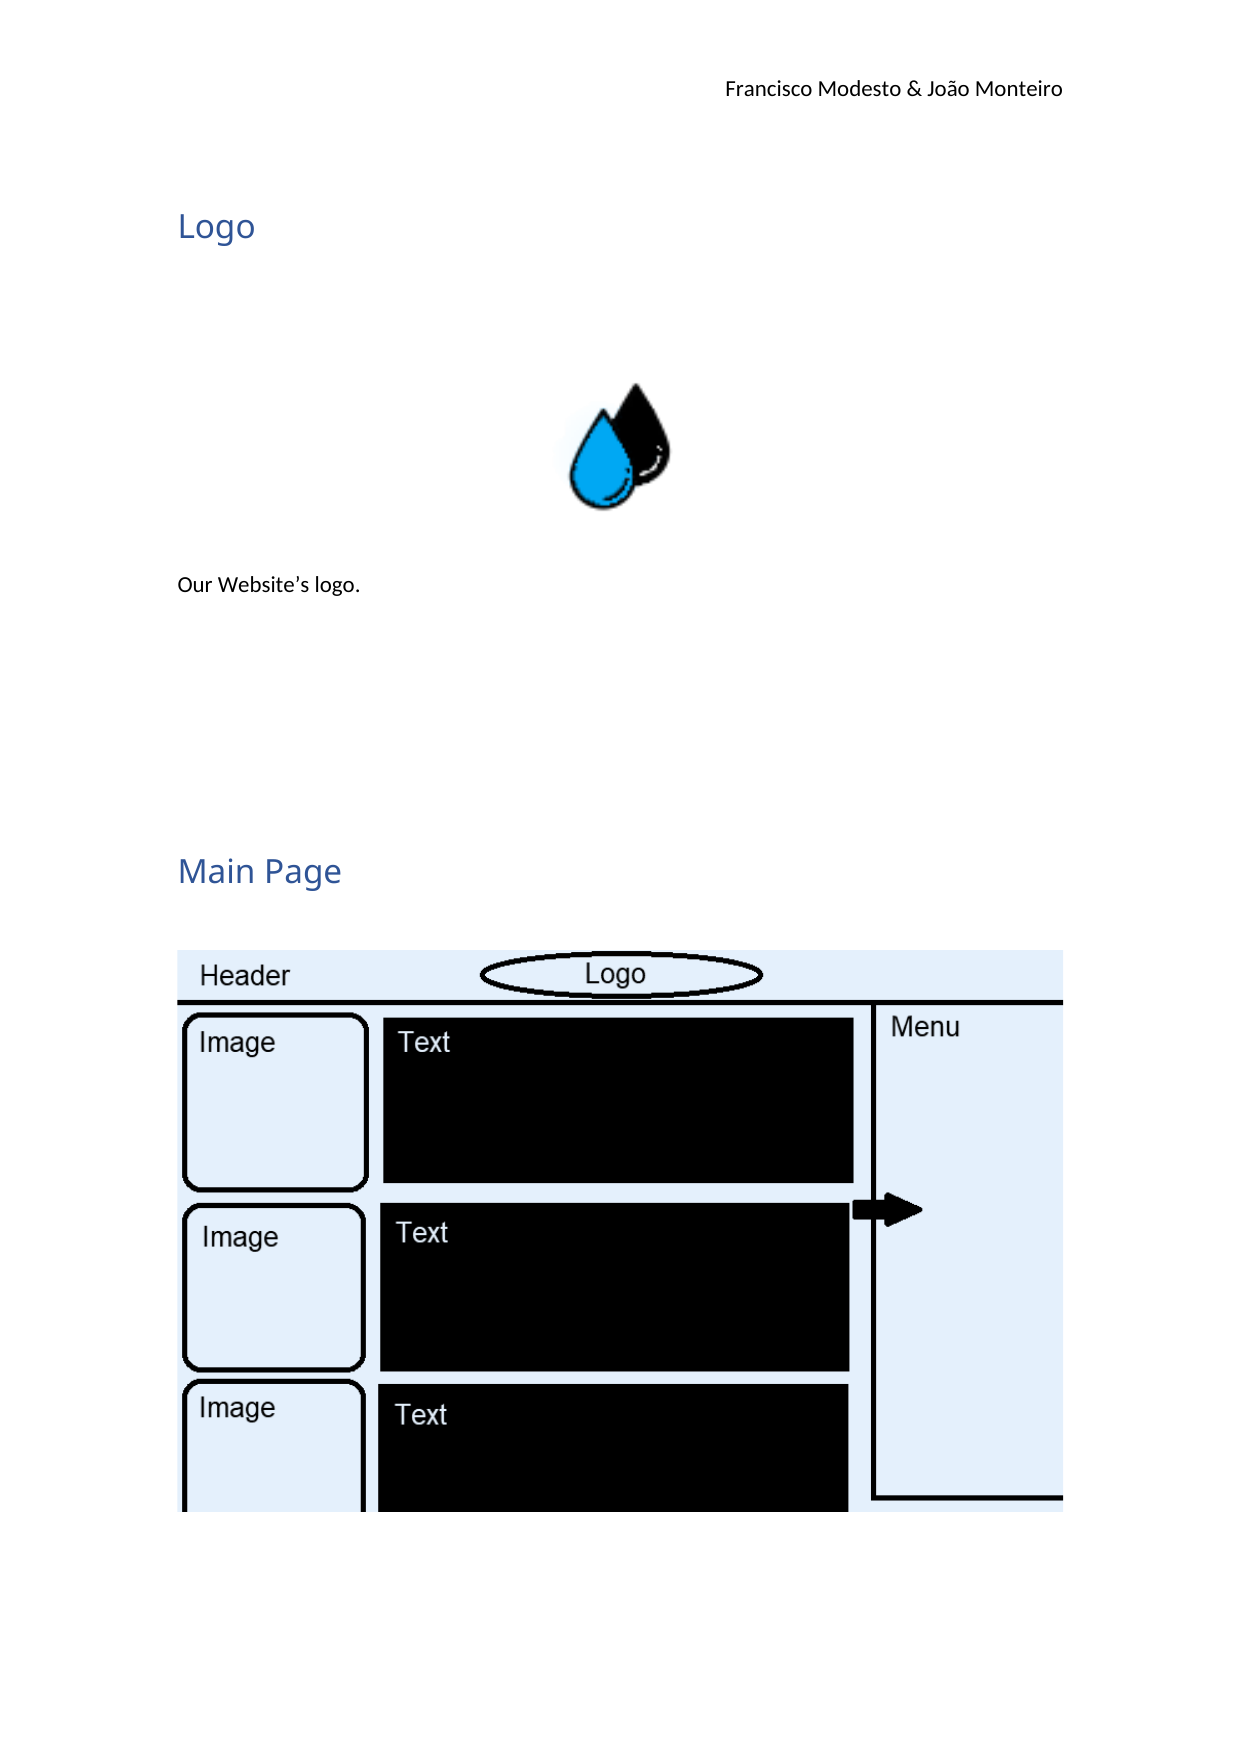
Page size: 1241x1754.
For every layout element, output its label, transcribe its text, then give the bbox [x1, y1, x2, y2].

picture [516, 347, 724, 556]
text Our Website’s logo. [177, 571, 1063, 598]
subtitle Logo [177, 203, 1063, 248]
subtitle Main Page [177, 848, 1063, 893]
